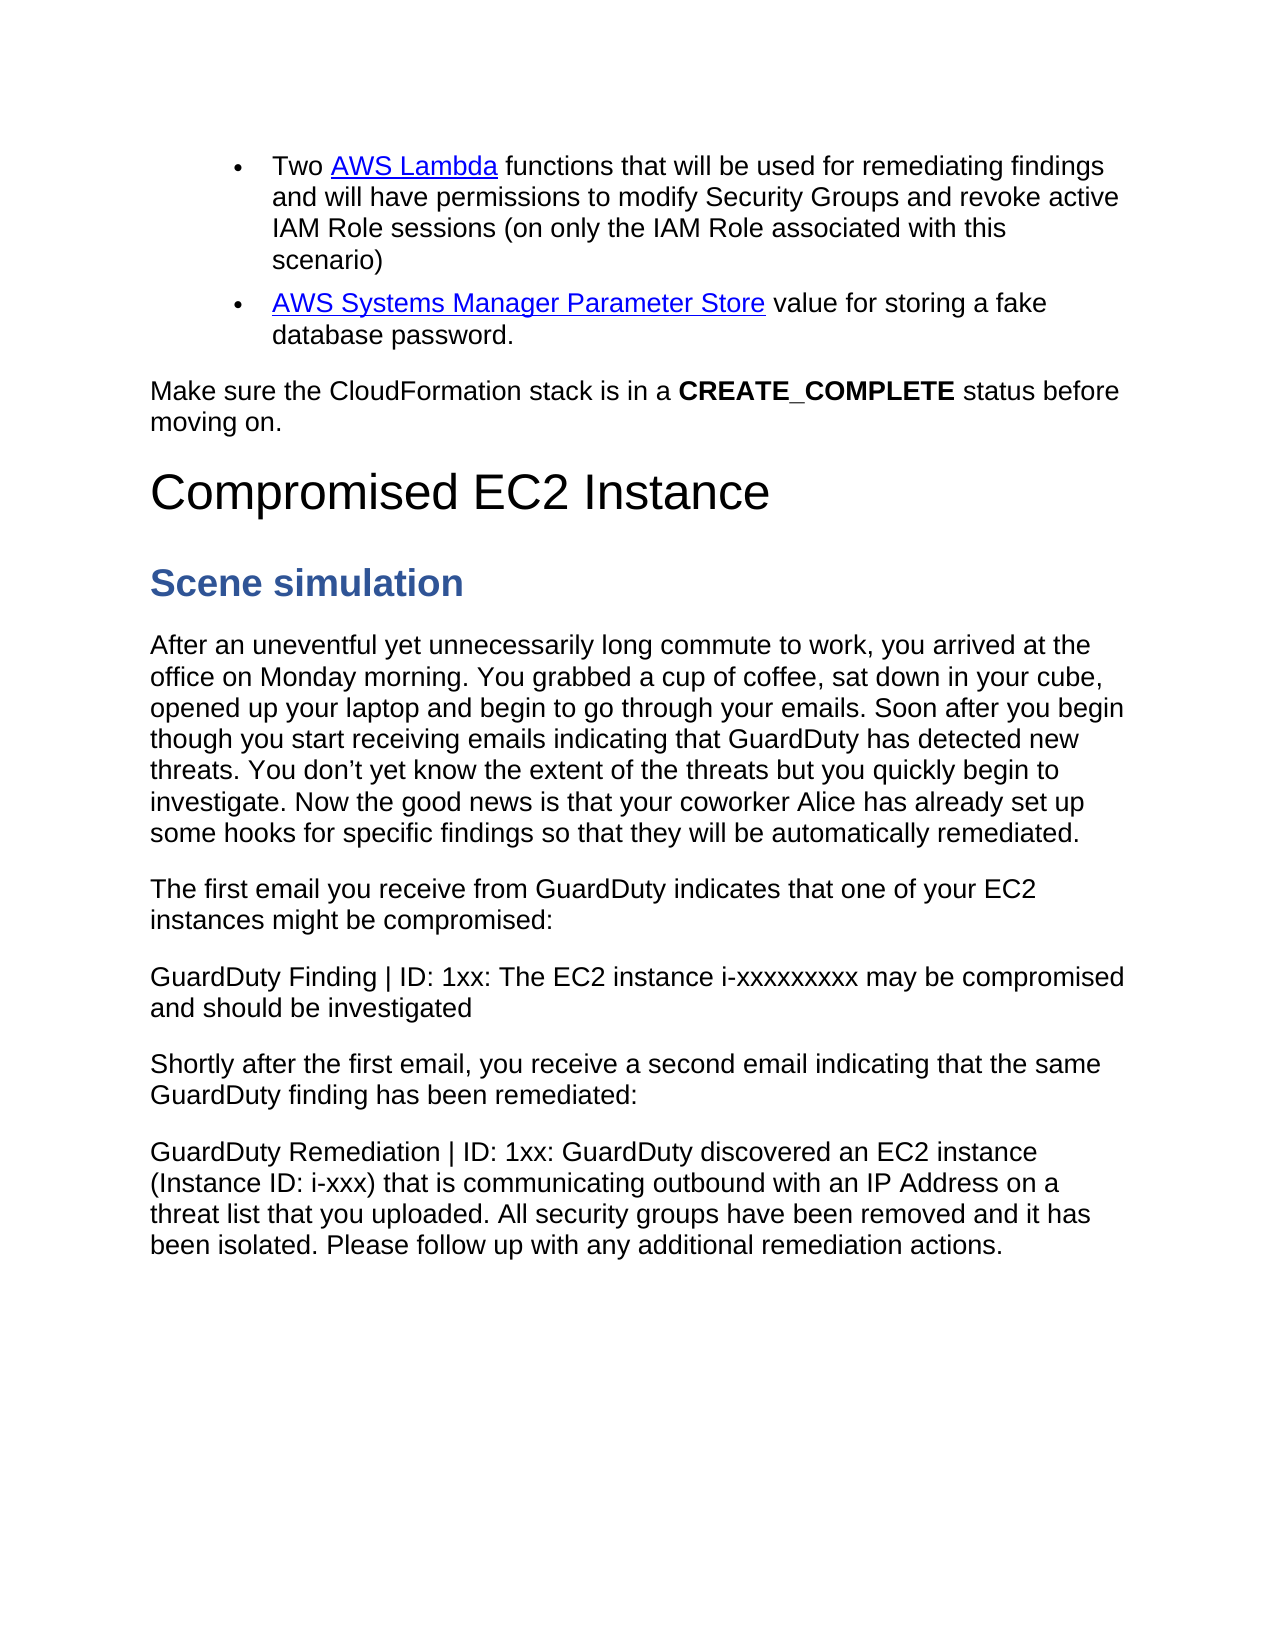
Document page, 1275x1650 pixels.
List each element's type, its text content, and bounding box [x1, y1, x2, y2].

text The first email you receive from GuardDuty indicates that one of your EC2 instances might be compromised: [150, 873, 1125, 936]
subtitle Scene simulation [150, 560, 1125, 604]
text GuardDuty Finding | ID: 1xx: The EC2 instance i-xxxxxxxxx may be compromised and should be investigated [150, 961, 1125, 1023]
text After an uneventful yet unnecessarily long commute to work, you arrived at the office on Monday morning. You grabbed a cup of coffee, sat down in your cube, opened up your laptop and begin to go through your emails. Soon after you begin though you start receiving emails indicating that GuardDuty has detected new threats. You don’t yet know the extent of the threats but you quickly begin to investigate. Now the good news is that your coworker Alice has already set up some hooks for specific findings so that they will be automatically remediated. [150, 629, 1125, 848]
list AWS Systems Manager Parameter Store value for storing a fake database password. [234, 287, 1125, 350]
text GuardDuty Remediation | ID: 1xx: GuardDuty discovered an EC2 instance (Instance ID: i-xxx) that is communicating outbound with an IP Address on a threat list that you uploaded. All security groups have been removed and it has been isolated. Please follow up with any additional remediation actions. [150, 1136, 1125, 1261]
text Make sure the CloudFormation stack is in a CREATE_COMPLETE status before moving on. [150, 375, 1125, 437]
subtitle Compromised EC2 Instance [150, 462, 1125, 520]
text Shortly after the first email, you receive a second email indicating that the same GuardDuty finding has been remediated: [150, 1048, 1125, 1111]
list Two AWS Lambda functions that will be used for remediating findings and will have permissions to modify Security Groups and revoke active IAM Role sessions (on only the IAM Role associated with this scenario) [234, 150, 1125, 275]
